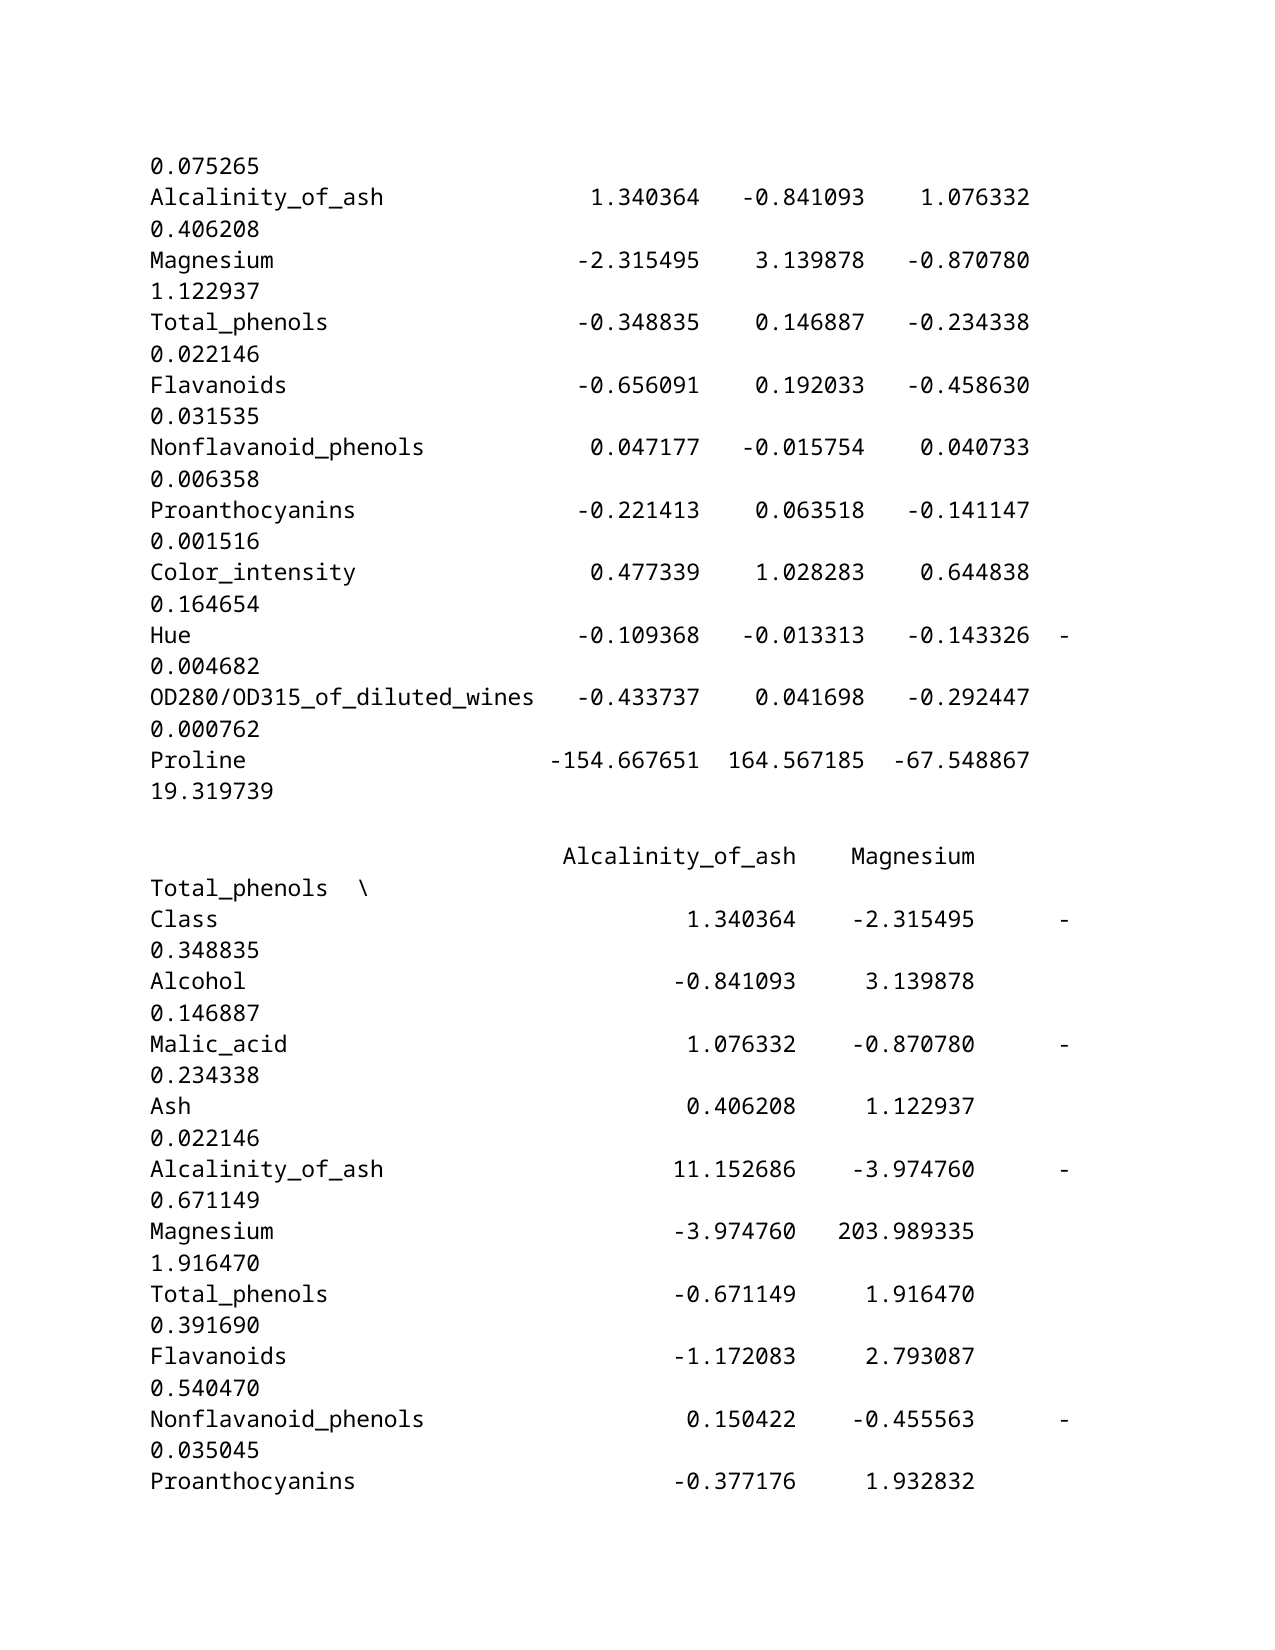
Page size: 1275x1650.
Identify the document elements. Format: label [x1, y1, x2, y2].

text [150, 150, 1125, 1497]
